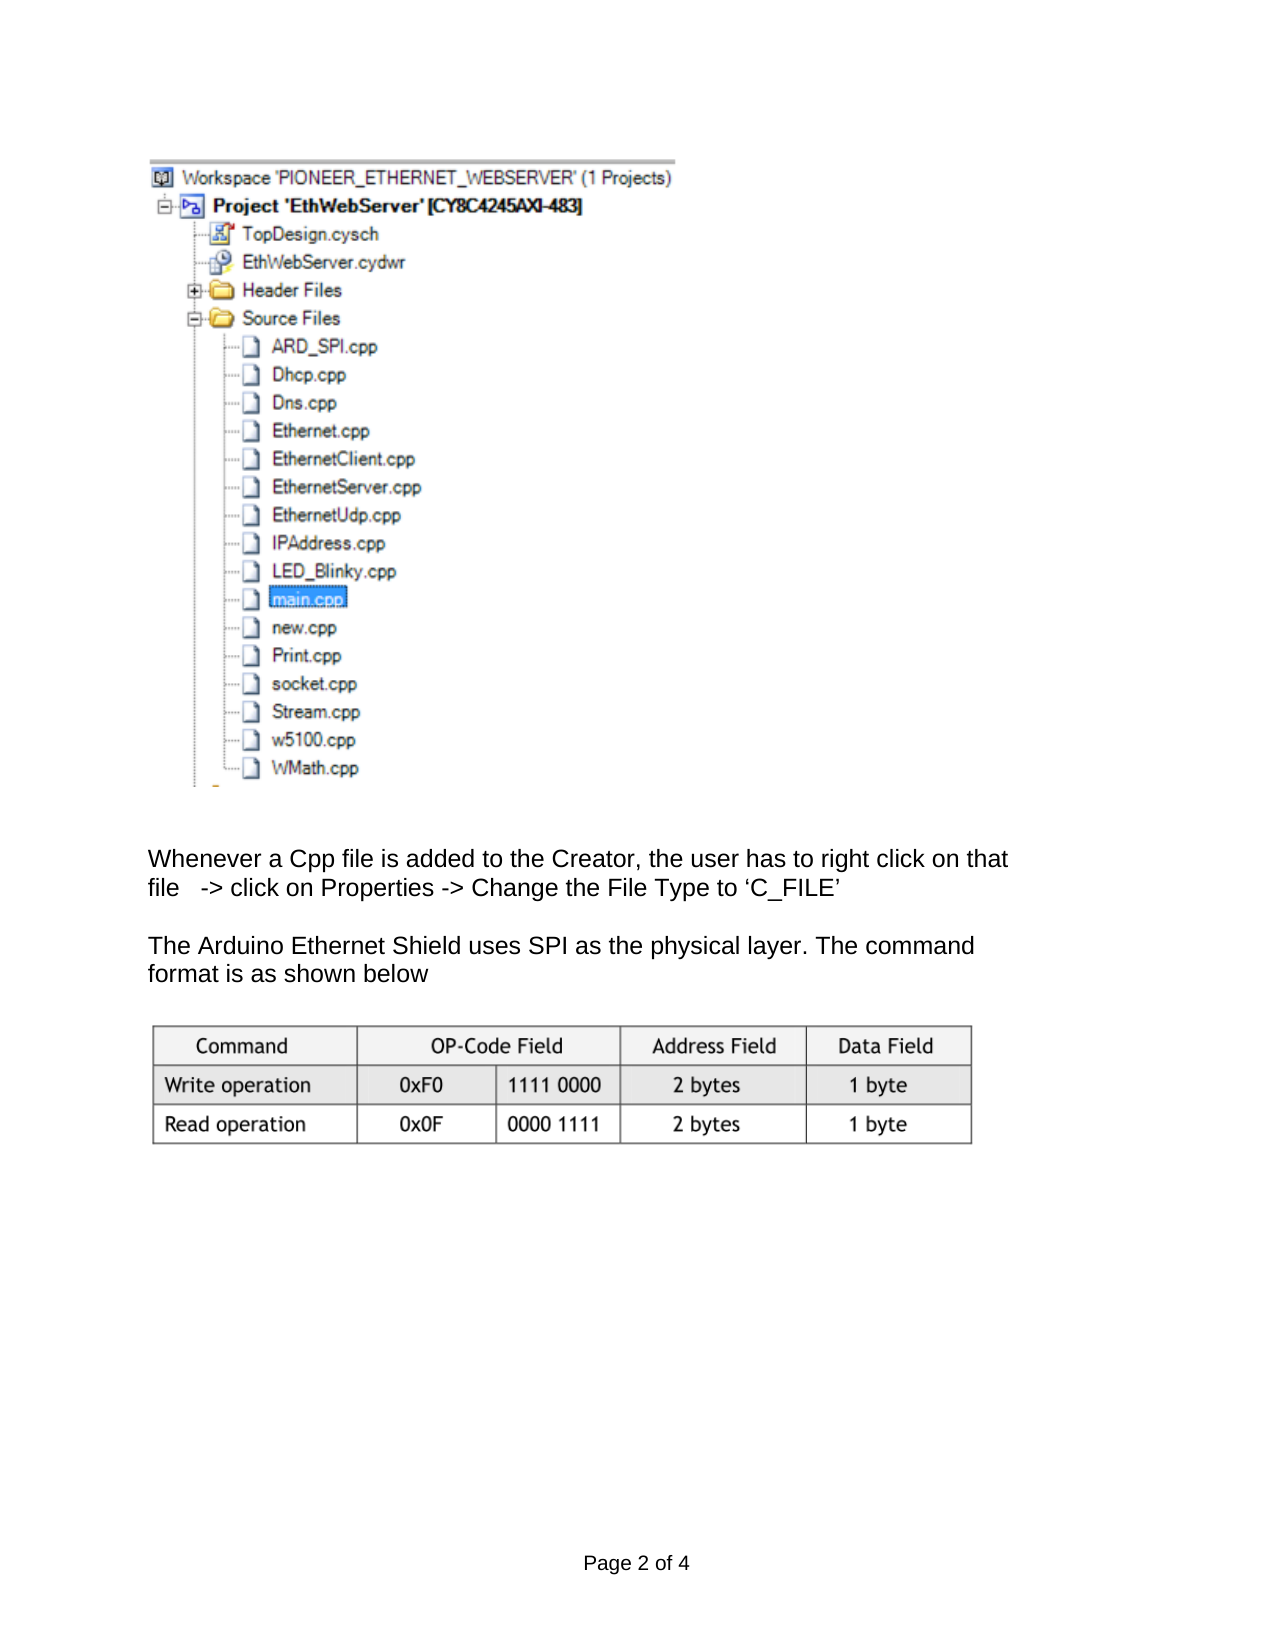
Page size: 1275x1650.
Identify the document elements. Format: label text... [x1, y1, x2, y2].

picture [147, 158, 677, 787]
text The Arduino Ethernet Shield uses SPI as the physical layer. The command format is as shown below [148, 931, 1048, 988]
picture [147, 1017, 978, 1151]
text Whenever a Cpp file is added to the Creator, the user has to right click on that file -> click on Properties -> Change the File Type to ‘C_FILE’ [148, 844, 1048, 902]
